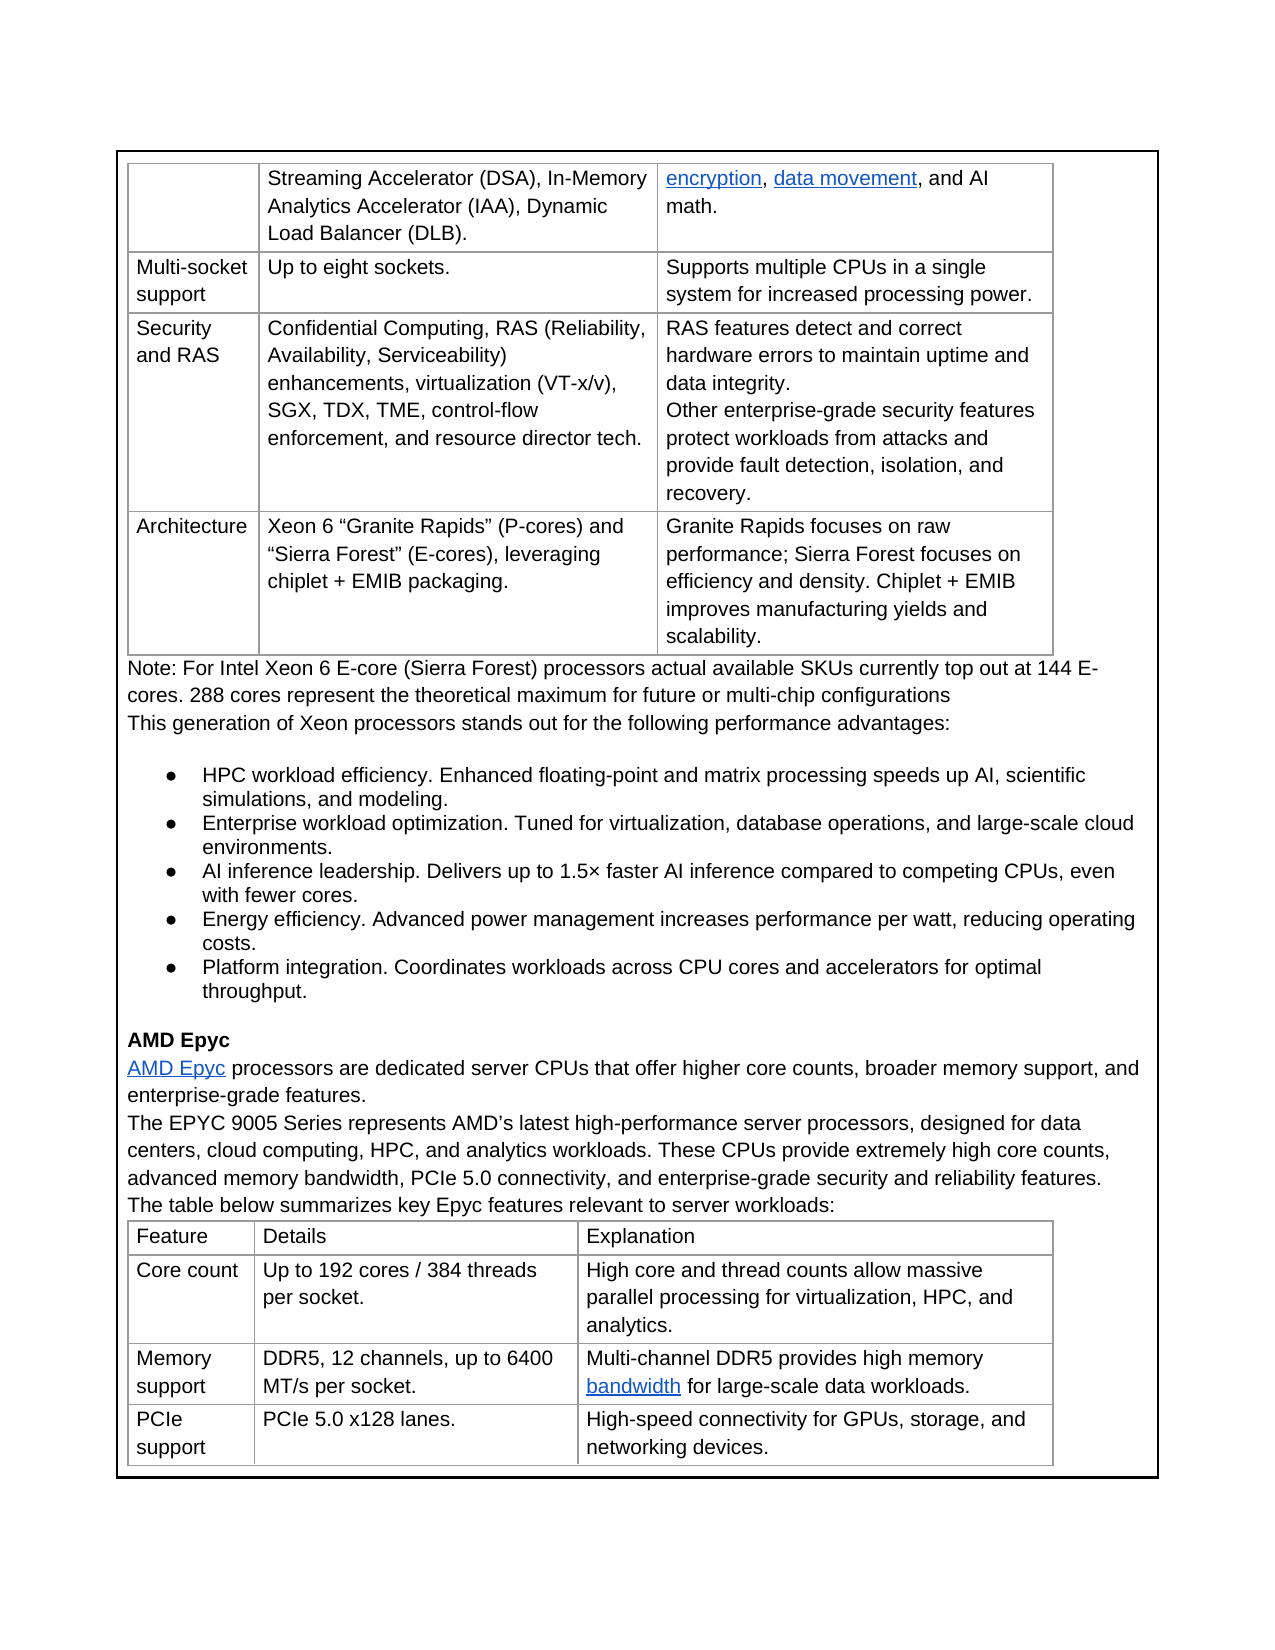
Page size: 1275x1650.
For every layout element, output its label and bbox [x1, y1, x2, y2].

table_cell [118, 152, 1157, 1476]
